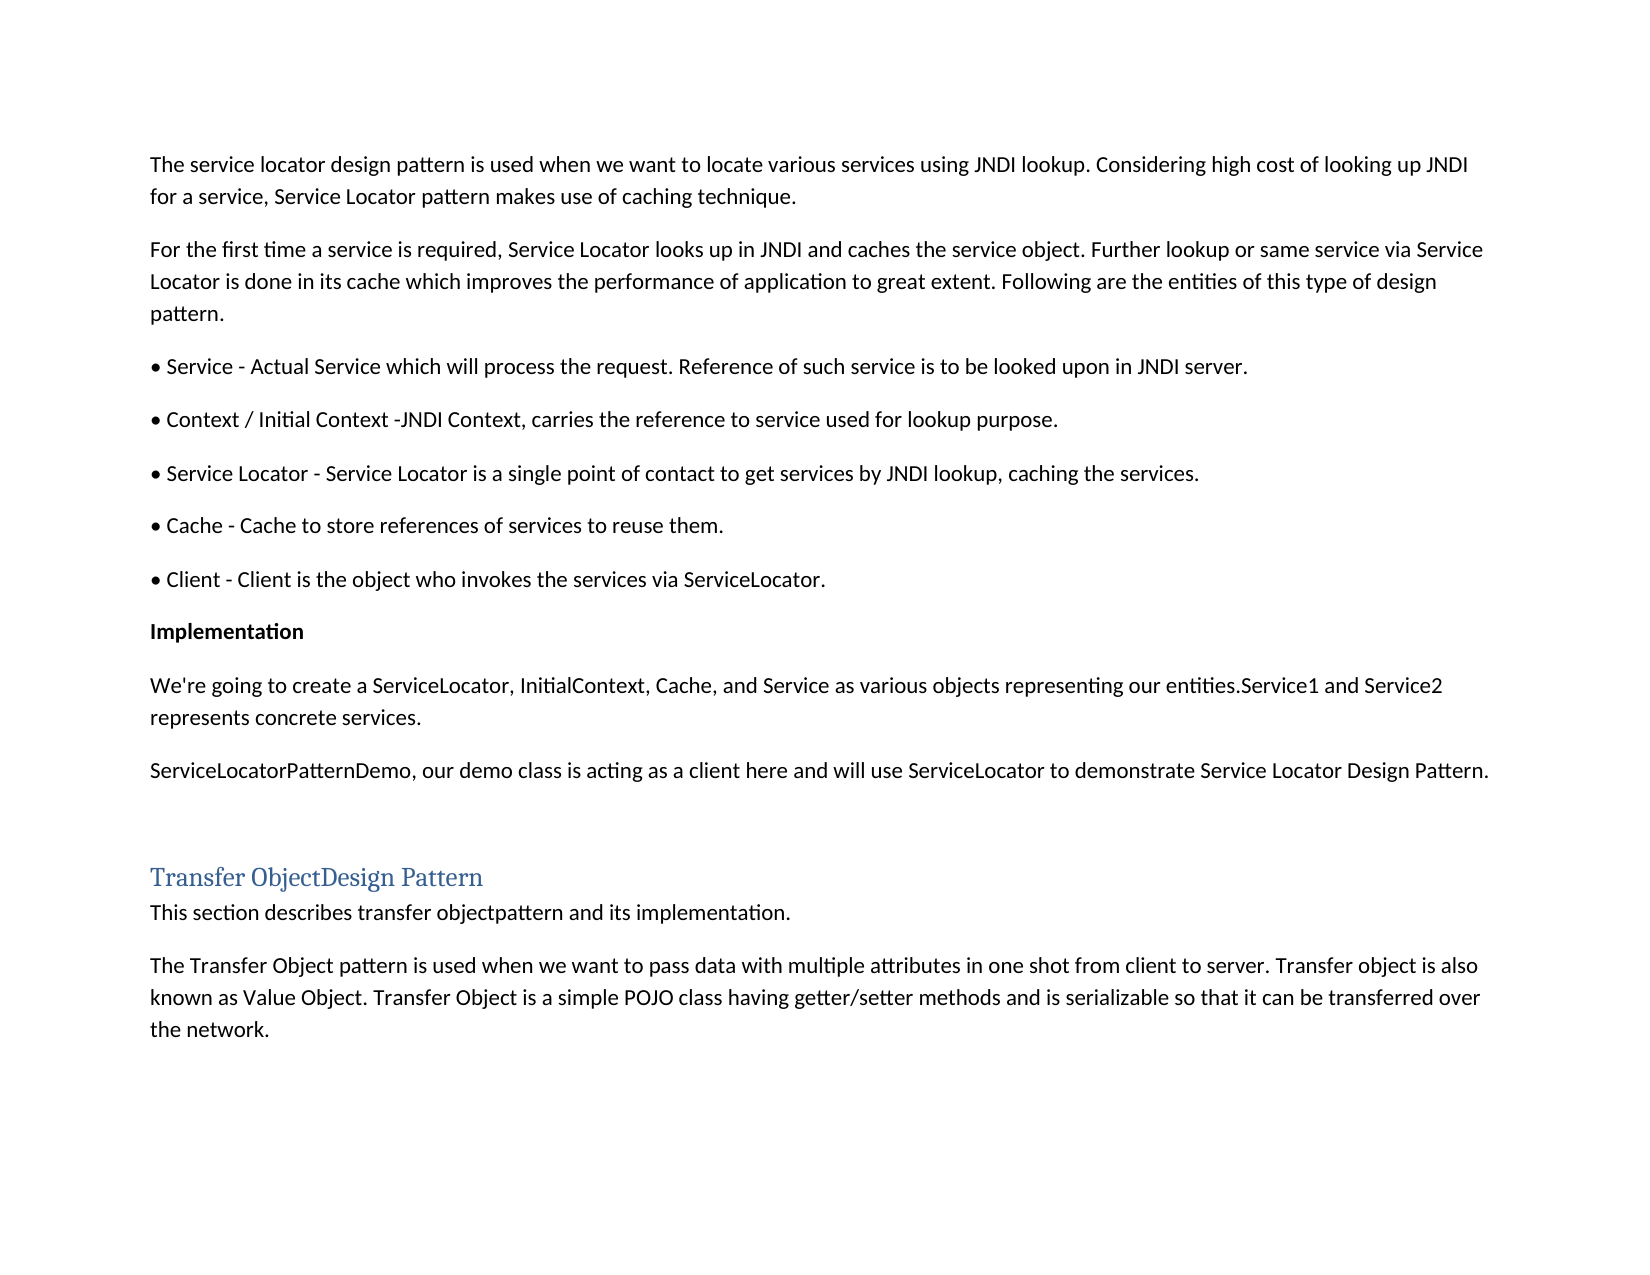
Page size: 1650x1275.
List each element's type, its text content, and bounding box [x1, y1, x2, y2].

text ServiceLocatorPatternDemo, our demo class is acting as a client here and will use ServiceLocator to demonstrate Service Locator Design Pattern. [150, 756, 1500, 784]
text • Client - Client is the object who invokes the services via ServiceLocator. [150, 565, 1500, 593]
text Implementation [150, 618, 1500, 646]
text • Cache - Cache to store references of services to reuse them. [150, 512, 1500, 540]
text The service locator design pattern is used when we want to locate various services using JNDI lookup. Considering high cost of looking up JNDI for a service, Service Locator pattern makes use of caching technique. [150, 150, 1500, 210]
text • Service Locator - Service Locator is a single point of contact to get services by JNDI lookup, caching the services. [150, 459, 1500, 487]
subtitle Transfer ObjectDesign Pattern [150, 862, 1500, 893]
text For the first time a service is required, Service Locator looks up in JNDI and caches the service object. Further lookup or same service via Service Locator is done in its cache which improves the performance of application to great extent. Following are the entities of this type of design pattern. [150, 235, 1500, 328]
text The Transfer Object pattern is used when we want to pass data with multiple attributes in one shot from client to server. Transfer object is also known as Value Object. Transfer Object is a simple POJO class having getter/setter methods and is serializable so that it can be transferred over the network. [150, 951, 1500, 1043]
text This section describes transfer objectpattern and its implementation. [150, 898, 1500, 926]
text • Context / Initial Context -JNDI Context, carries the reference to service used for lookup purpose. [150, 406, 1500, 434]
text • Service - Actual Service which will process the request. Reference of such service is to be looked upon in JNDI server. [150, 353, 1500, 381]
text We're going to create a ServiceLocator, InitialContext, Cache, and Service as various objects representing our entities.Service1 and Service2 represents concrete services. [150, 671, 1500, 731]
